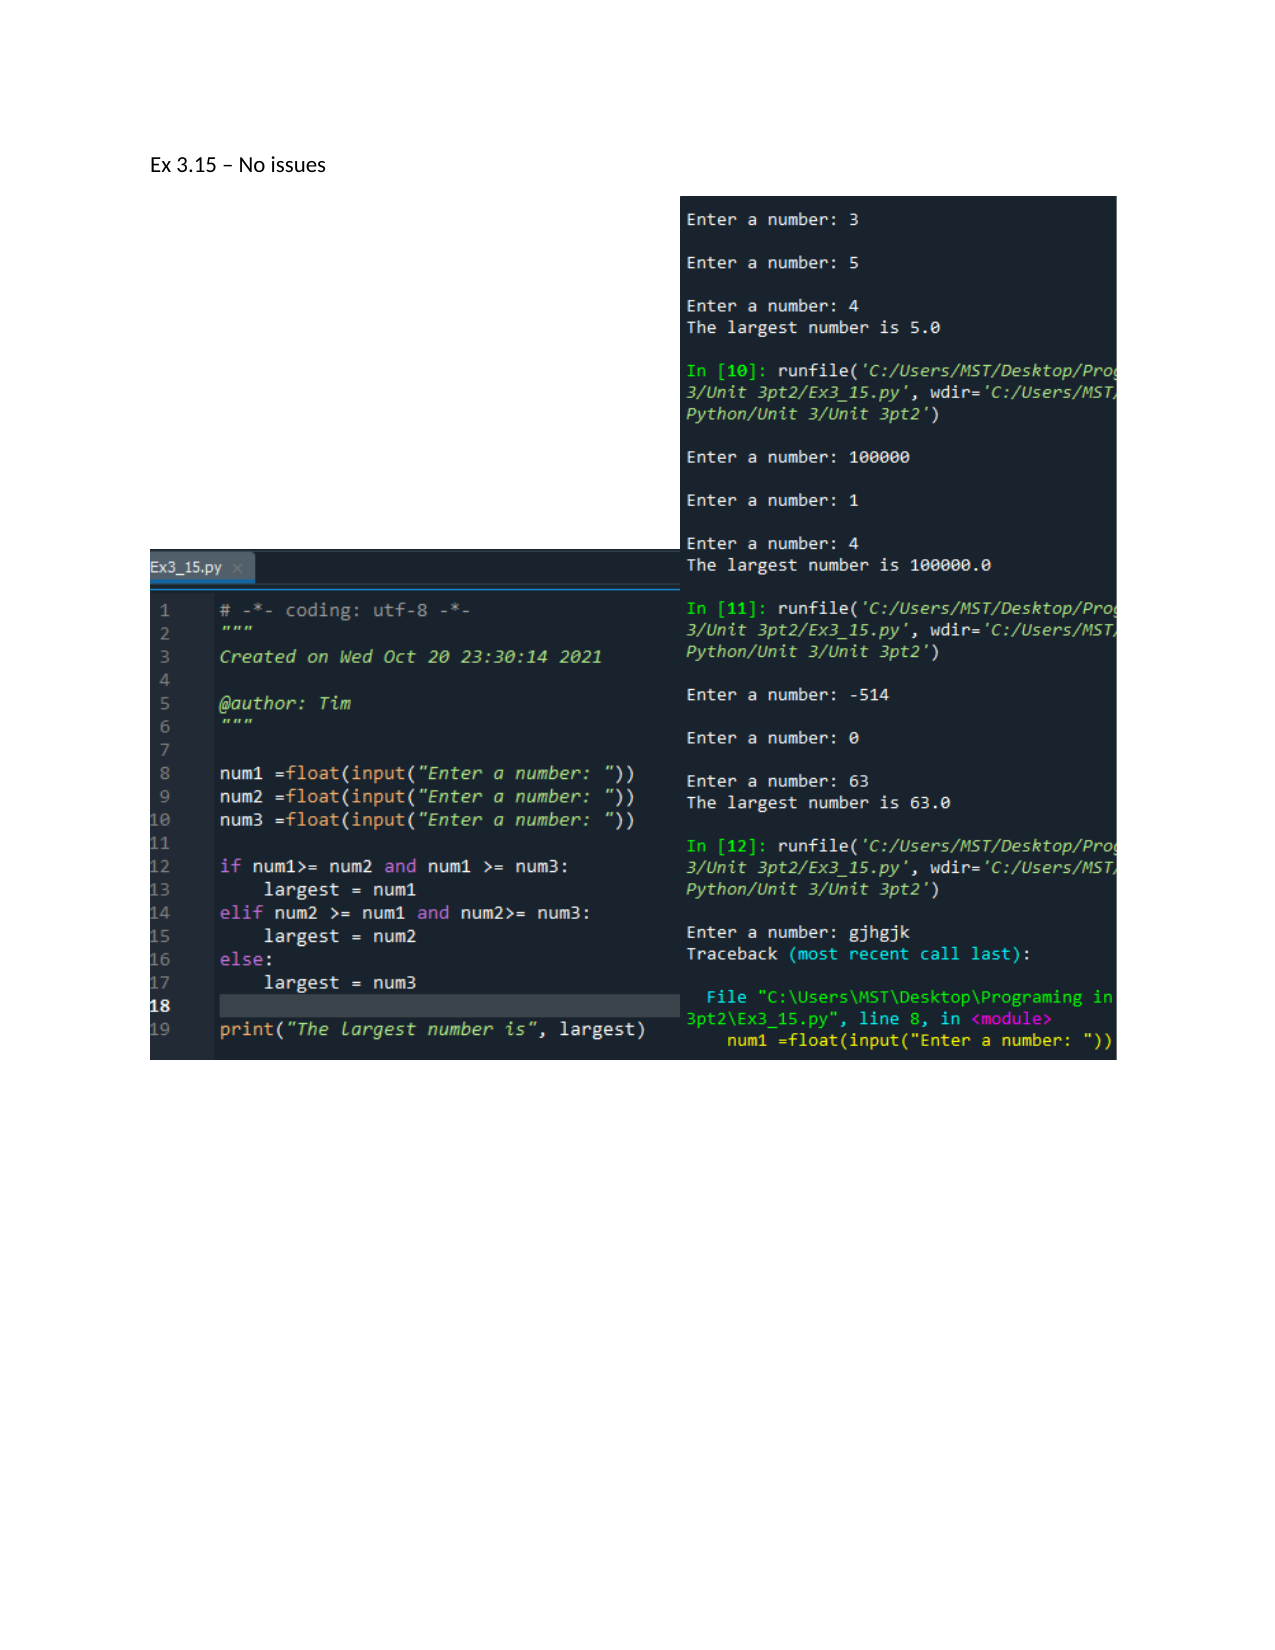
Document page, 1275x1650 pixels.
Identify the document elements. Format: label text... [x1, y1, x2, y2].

text Ex 3.15 – No issues [150, 150, 1125, 178]
picture [150, 196, 1117, 1060]
